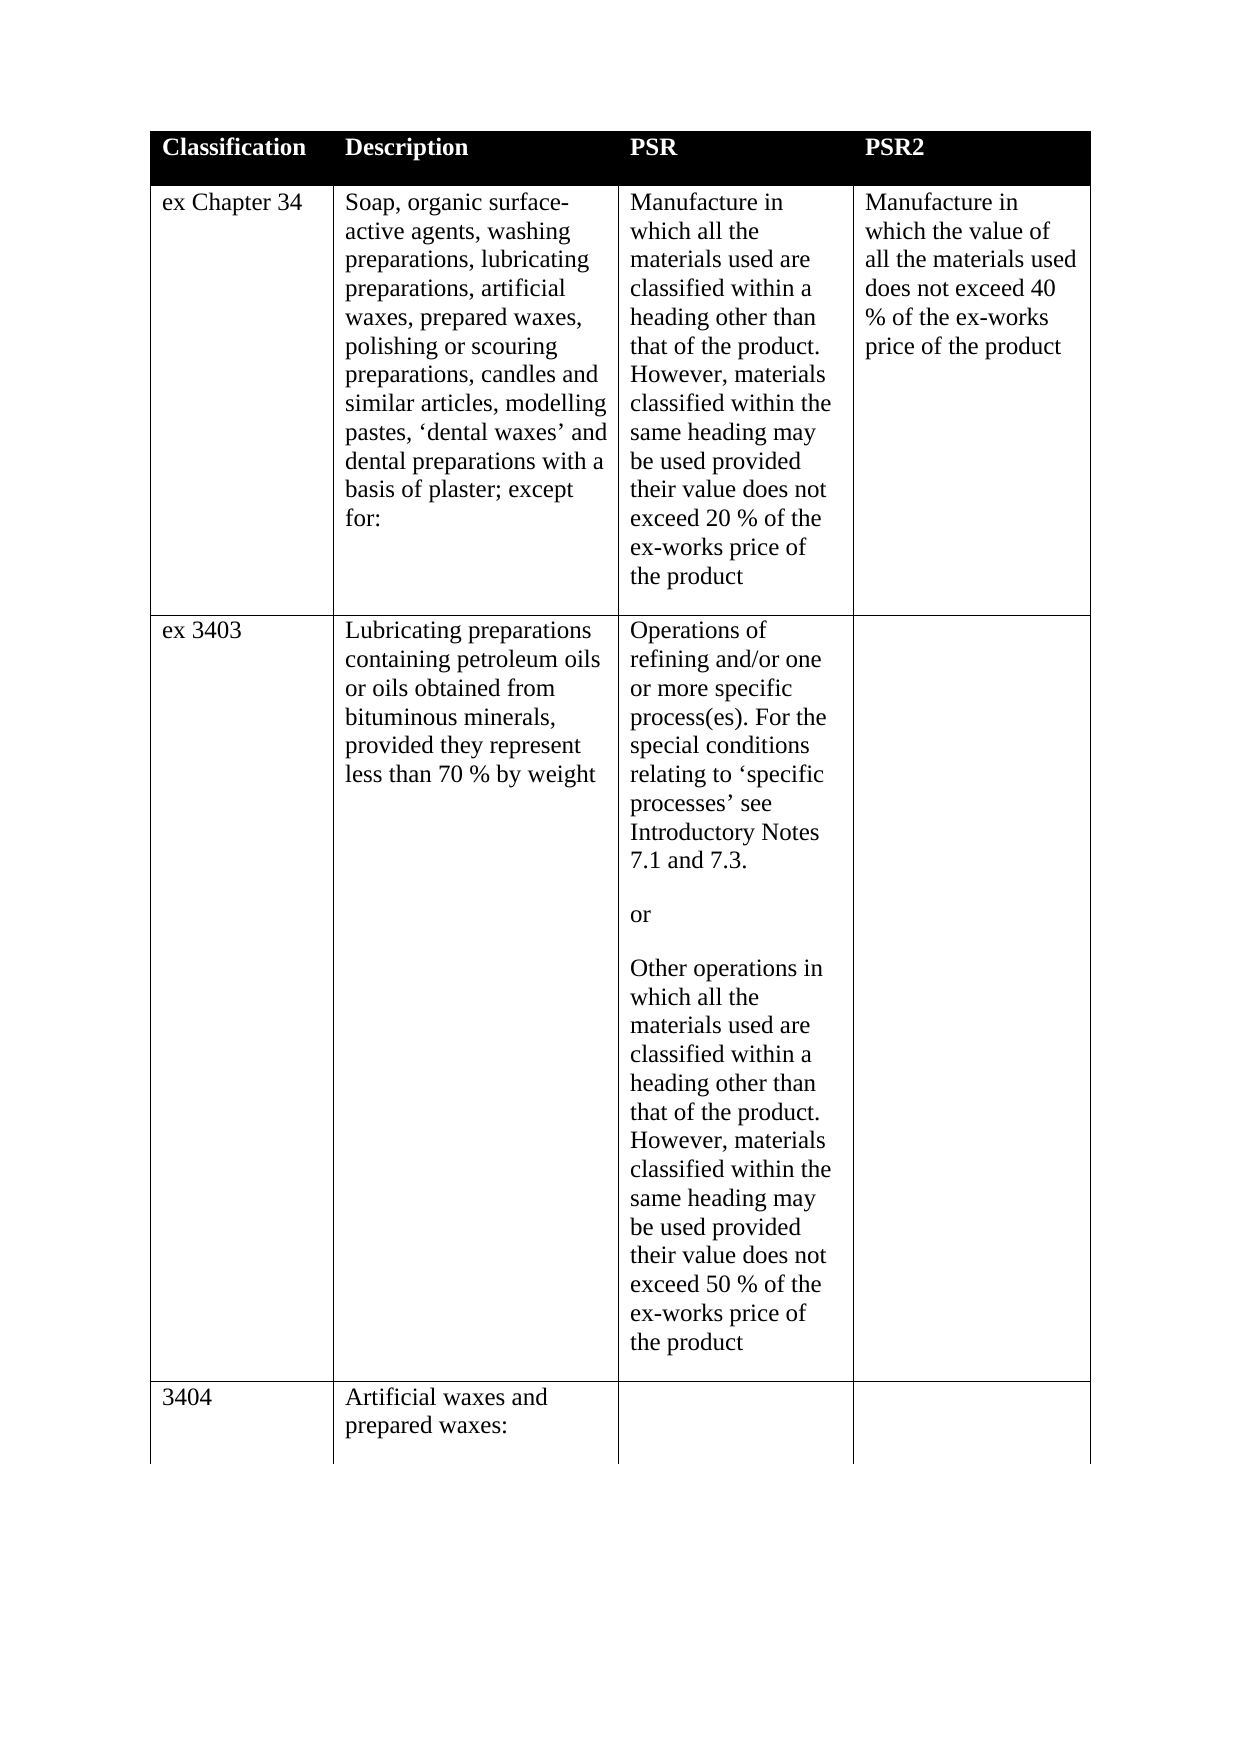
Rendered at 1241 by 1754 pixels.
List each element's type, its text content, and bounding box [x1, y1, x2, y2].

table_header PSR2 [854, 132, 1090, 186]
table_cell Soap, organic surface-active agents, washing preparations, lubricating preparations, artificial waxes, prepared waxes, polishing or scouring preparations, candles and similar articles, modelling pastes, ‘dental waxes’ and dental preparations with a basis of plaster; except for: [334, 186, 618, 614]
table_cell [854, 1382, 1090, 1464]
table_header Description [334, 132, 618, 186]
table_cell Manufacture in which all the materials used are classified within a heading other than that of the product. However, materials classified within the same heading may be used provided their value does not exceed 20 % of the ex-works price of the product [619, 186, 853, 614]
table_cell Artificial waxes and prepared waxes: [334, 1382, 618, 1464]
table_cell [619, 1382, 853, 1464]
table_cell ex 3403 [151, 616, 333, 1381]
table_cell [854, 616, 1090, 1381]
table_cell 3404 [151, 1382, 333, 1464]
table_header Classification [151, 132, 333, 186]
table_header PSR [619, 132, 853, 186]
table_cell Manufacture in which the value of all the materials used does not exceed 40 % of the ex-works price of the product [854, 186, 1090, 614]
table_cell ex Chapter 34 [151, 186, 333, 614]
table_cell Operations of refining and/or one or more specific process(es). For the special conditions relating to ‘specific processes’ see Introductory Notes 7.1 and 7.3. or Other operations in which all the materials used are classified within a heading other than that of the product. However, materials classified within the same heading may be used provided their value does not exceed 50 % of the ex-works price of the product [619, 616, 853, 1381]
table_cell Lubricating preparations containing petroleum oils or oils obtained from bituminous minerals, provided they represent less than 70 % by weight [334, 616, 618, 1381]
